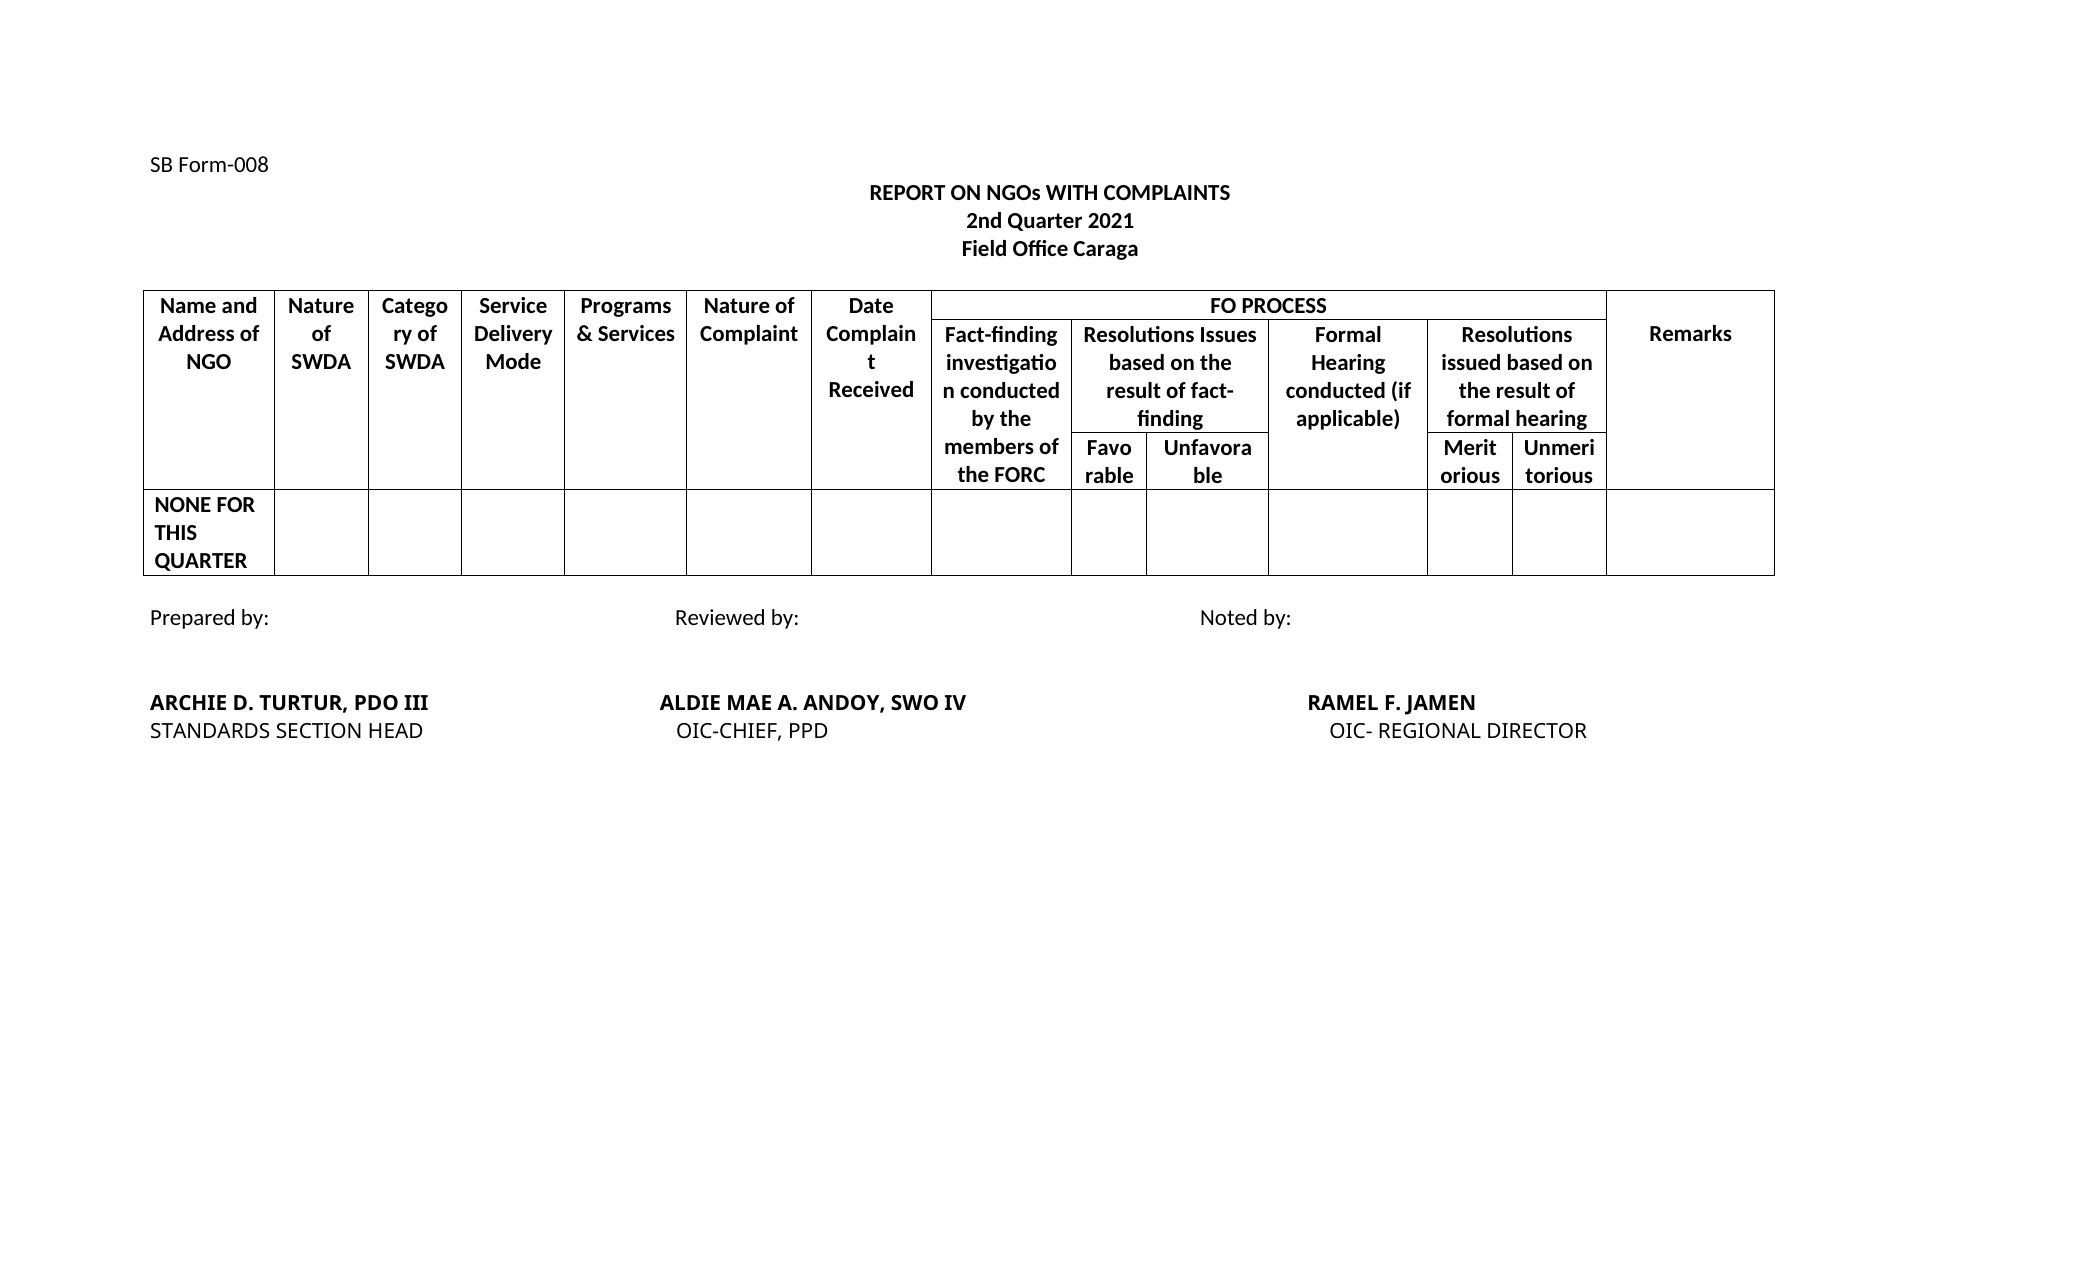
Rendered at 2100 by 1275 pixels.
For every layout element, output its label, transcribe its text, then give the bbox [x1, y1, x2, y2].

table_cell [687, 490, 811, 574]
table_header Nature of Complaint [687, 291, 811, 489]
table_header Remarks [1607, 291, 1774, 489]
text Prepared by: Reviewed by: Noted by: [150, 603, 1950, 632]
table_header Date Complaint Received [812, 291, 931, 489]
table_cell Fact-finding investigation conducted by the members of the FORC [932, 320, 1071, 489]
table_cell Resolutions Issues based on the result of fact-finding [1072, 320, 1268, 432]
table_cell [275, 490, 368, 574]
table_cell [462, 490, 564, 574]
table_cell NONE FOR THIS QUARTER [144, 490, 274, 574]
table_cell Resolutions issued based on the result of formal hearing [1428, 320, 1606, 432]
table_cell Favorable [1072, 433, 1146, 489]
table_cell [1072, 490, 1146, 574]
table_cell [369, 490, 461, 574]
text 2nd Quarter 2021 [150, 206, 1950, 234]
table_header FO PROCESS [932, 291, 1606, 319]
table_cell Formal Hearing conducted (if applicable) [1269, 320, 1427, 489]
table_cell [812, 490, 931, 574]
text Field Office Caraga [150, 234, 1950, 262]
table_header Programs & Services [565, 291, 686, 489]
table_cell [1513, 490, 1606, 574]
table_header Service Delivery Mode [462, 291, 564, 489]
text ARCHIE D. TURTUR, PDO III ALDIE MAE A. ANDOY, SWO IV RAMEL F. JAMEN [150, 688, 1950, 716]
table_cell [1428, 490, 1512, 574]
table_cell Unmeritorious [1513, 433, 1606, 489]
table_cell Unfavorable [1147, 433, 1268, 489]
text REPORT ON NGOs WITH COMPLAINTS [150, 178, 1950, 206]
text STANDARDS SECTION HEAD OIC-CHIEF, PPD OIC- REGIONAL DIRECTOR [150, 716, 1950, 744]
table_header Nature of SWDA [275, 291, 368, 489]
table_header Category of SWDA [369, 291, 461, 489]
table_cell [1607, 490, 1774, 574]
table_cell [932, 490, 1071, 574]
table_cell [565, 490, 686, 574]
table_cell [1147, 490, 1268, 574]
table_cell Meritorious [1428, 433, 1512, 489]
table_cell [1269, 490, 1427, 574]
text SB Form-008 [150, 150, 1950, 178]
table_header Name and Address of NGO [144, 291, 274, 489]
